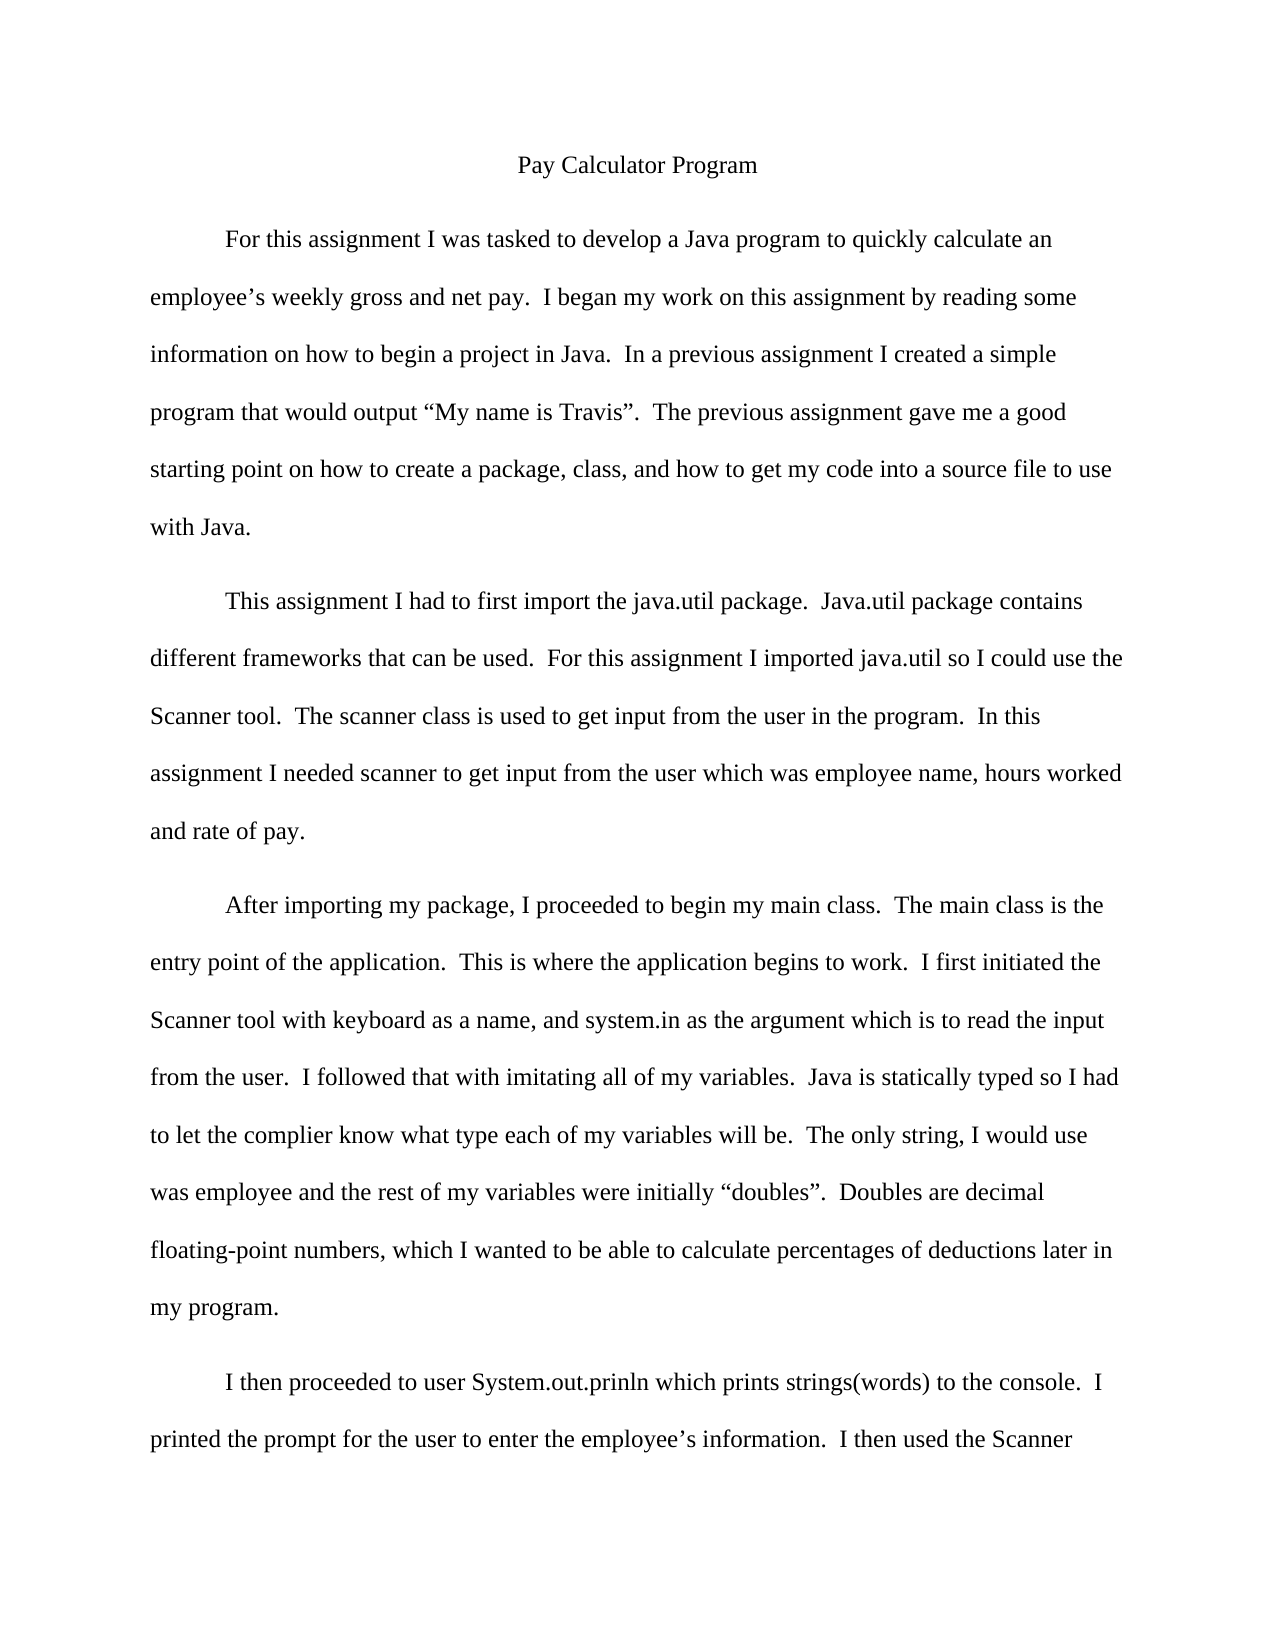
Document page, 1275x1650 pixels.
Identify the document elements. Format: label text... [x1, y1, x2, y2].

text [150, 1367, 1125, 1453]
text For this assignment I was tasked to develop a Java program to quickly calculate an employee’s weekly gross and net pay. I began my work on this assignment by reading some information on how to begin a project in Java. In a previous assignment I created a simple program that would output “My name is Travis”. The previous assignment gave me a good starting point on how to create a package, class, and how to get my code into a source file to use with Java. [150, 224, 1125, 540]
text Pay Calculator Program [150, 150, 1125, 179]
text After importing my package, I proceeded to begin my main class. The main class is the entry point of the application. This is where the application begins to work. I first initiated the Scanner tool with keyboard as a name, and system.in as the argument which is to read the input from the user. I followed that with imitating all of my variables. Java is statically typed so I had to let the complier know what type each of my variables will be. The only string, I would use was employee and the rest of my variables were initially “doubles”. Doubles are decimal floating-point numbers, which I wanted to be able to calculate percentages of deductions later in my program. [150, 890, 1125, 1321]
text This assignment I had to first import the java.util package. Java.util package contains different frameworks that can be used. For this assignment I imported java.util so I could use the Scanner tool. The scanner class is used to get input from the user in the program. In this assignment I needed scanner to get input from the user which was employee name, hours worked and rate of pay. [150, 586, 1125, 844]
